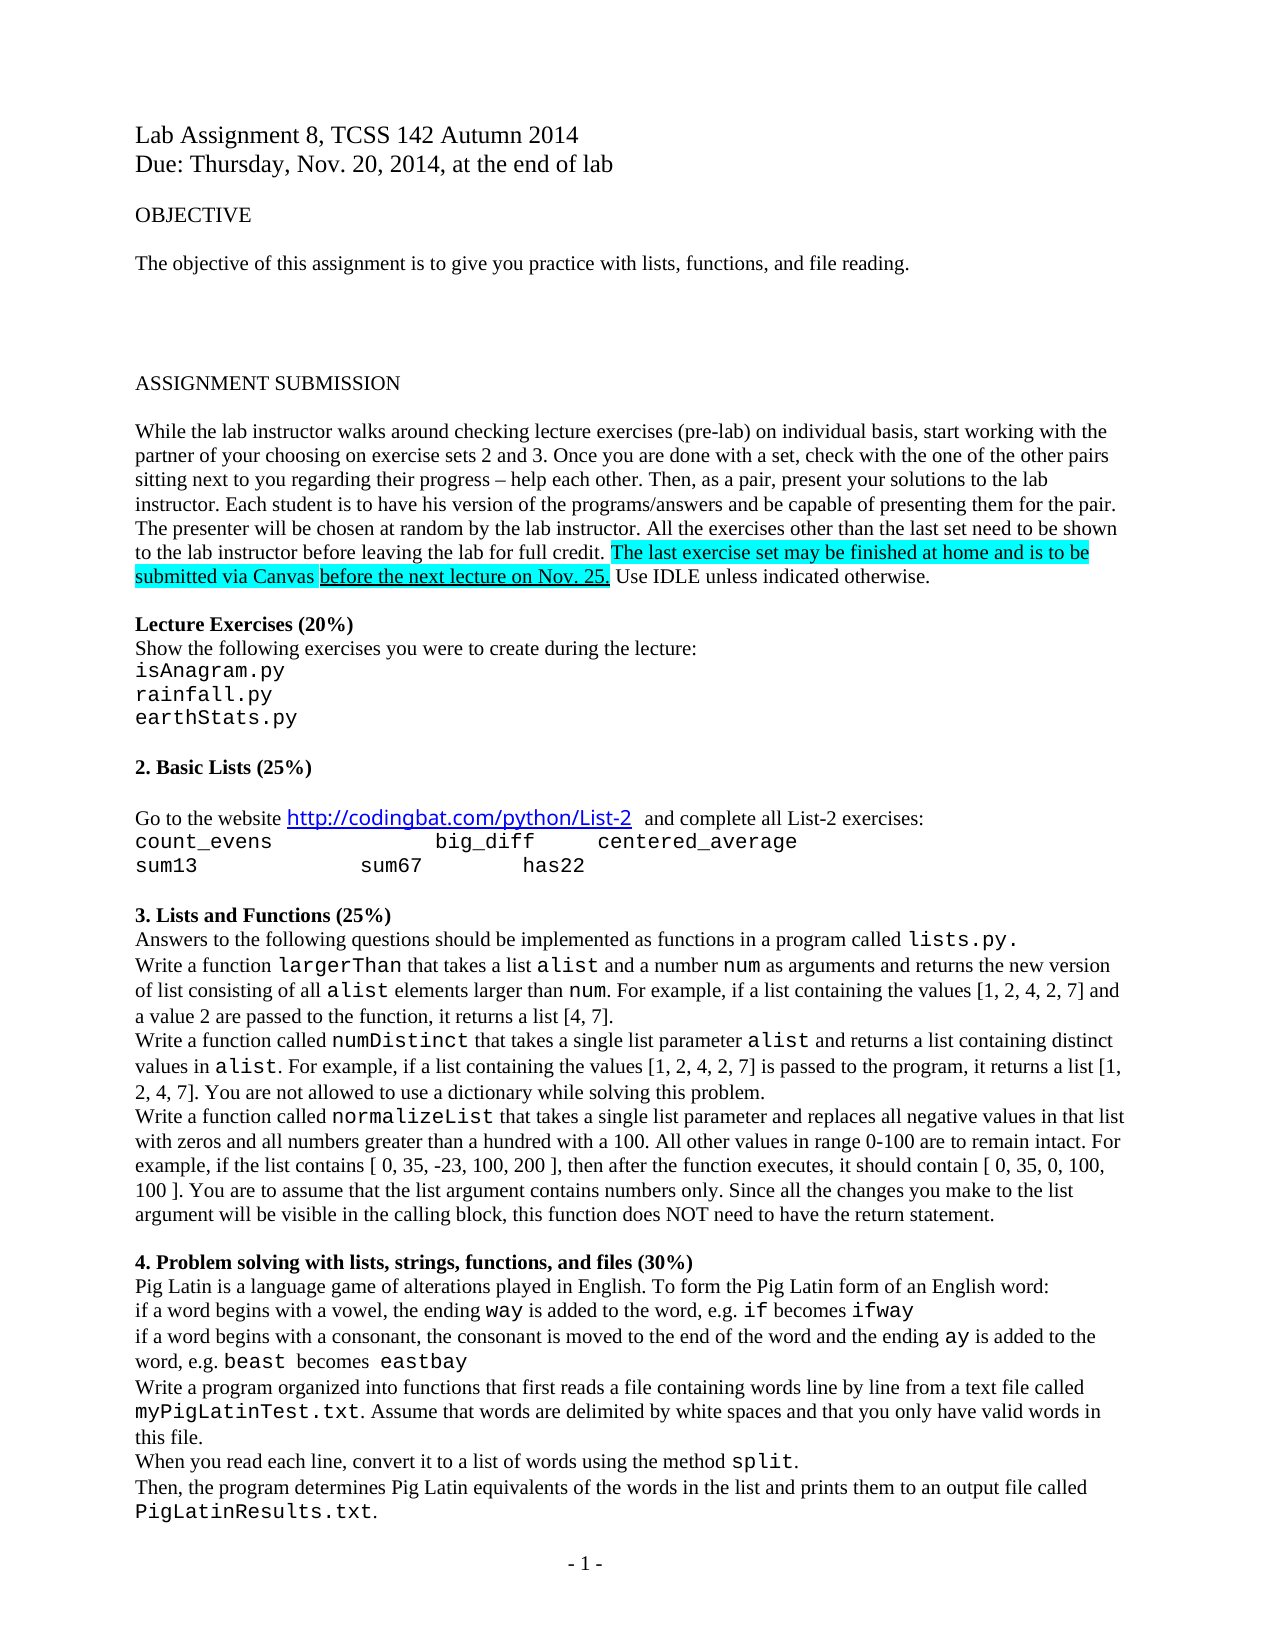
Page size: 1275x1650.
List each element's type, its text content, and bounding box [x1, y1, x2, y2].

text When you read each line, convert it to a list of words using the method split. [135, 1449, 1125, 1474]
text Then, the program determines Pig Latin equivalents of the words in the list and prints them to an output file called PigLatinResults.txt. [135, 1474, 1125, 1524]
text OBJECTIVE [135, 202, 1125, 227]
text Show the following exercises you were to create during the lecture: [135, 636, 1125, 660]
text isAnagram.py [135, 660, 1125, 683]
text Answers to the following questions should be implemented as functions in a program called lists.py. [135, 927, 1125, 953]
text Write a program organized into functions that first reads a file containing words line by line from a text file called myPigLatinTest.txt. Assume that words are delimited by white spaces and that you only have valid words in this file. [135, 1375, 1125, 1449]
text Write a function largerThan that takes a list alist and a number num as arguments and returns the new version of list consisting of all alist elements larger than num. For example, if a list containing the values [1, 2, 4, 2, 7] and a value 2 are passed to the function, it returns a list [4, 7]. [135, 953, 1125, 1028]
text 4. Problem solving with lists, strings, functions, and files (30%) [135, 1250, 1125, 1274]
text sum13 sum67 has22 [135, 855, 1125, 879]
text if a word begins with a consonant, the consonant is moved to the end of the word and the ending ay is added to the word, e.g. beast becomes eastbay [135, 1323, 1125, 1375]
text Write a function called numDistinct that takes a single list parameter alist and returns a list containing distinct values in alist. For example, if a list containing the values [1, 2, 4, 2, 7] is passed to the program, it returns a list [1, 2, 4, 7]. You are not allowed to use a dictionary while solving this problem. [135, 1028, 1125, 1104]
text The objective of this assignment is to give you practice with lists, functions, and file reading. [135, 251, 1125, 275]
text Go to the website http://codingbat.com/python/List-2 and complete all List-2 exercises: [135, 803, 1125, 831]
text Write a function called normalizeList that takes a single list parameter and replaces all negative values in that list with zeros and all numbers greater than a hundred with a 100. All other values in range 0-100 are to remain intact. For example, if the list contains [ 0, 35, -23, 100, 200 ], then after the function executes, it should contain [ 0, 35, 0, 100, 100 ]. You are to assume that the list argument contains numbers only. Since all the changes you make to the list argument will be visible in the calling block, this function does NOT need to have the return statement. [135, 1104, 1125, 1226]
text Lecture Exercises (20%) [135, 612, 1125, 636]
text Due: Thursday, Nov. 20, 2014, at the end of lab [135, 149, 1125, 177]
text earthStats.py [135, 707, 1125, 731]
text rainfall.py [135, 683, 1125, 707]
text Pig Latin is a language game of alterations played in English. To form the Pig Latin form of an English word: [135, 1274, 1125, 1298]
text count_evens big_diff centered_average [135, 831, 1125, 855]
text Lab Assignment 8, TCSS 142 Autumn 2014 [135, 120, 1125, 149]
text 3. Lists and Functions (25%) [135, 903, 1125, 927]
text if a word begins with a vowel, the ending way is added to the word, e.g. if becomes ifway [135, 1298, 1125, 1323]
text While the lab instructor walks around checking lecture exercises (pre-lab) on individual basis, start working with the partner of your choosing on exercise sets 2 and 3. Once you are done with a set, check with the one of the other pairs sitting next to you regarding their progress – help each other. Then, as a pair, present your solutions to the lab instructor. Each student is to have his version of the programs/answers and be capable of presenting them for the pair. The presenter will be chosen at random by the lab instructor. All the exercises other than the last set need to be shown to the lab instructor before leaving the lab for full credit. The last exercise set may be finished at home and is to be submitted via Canvas before the next lecture on Nov. 25. Use IDLE unless indicated otherwise. [135, 419, 1125, 588]
text ASSIGNMENT SUBMISSION [135, 371, 1125, 395]
text 2. Basic Lists (25%) [135, 755, 1125, 779]
